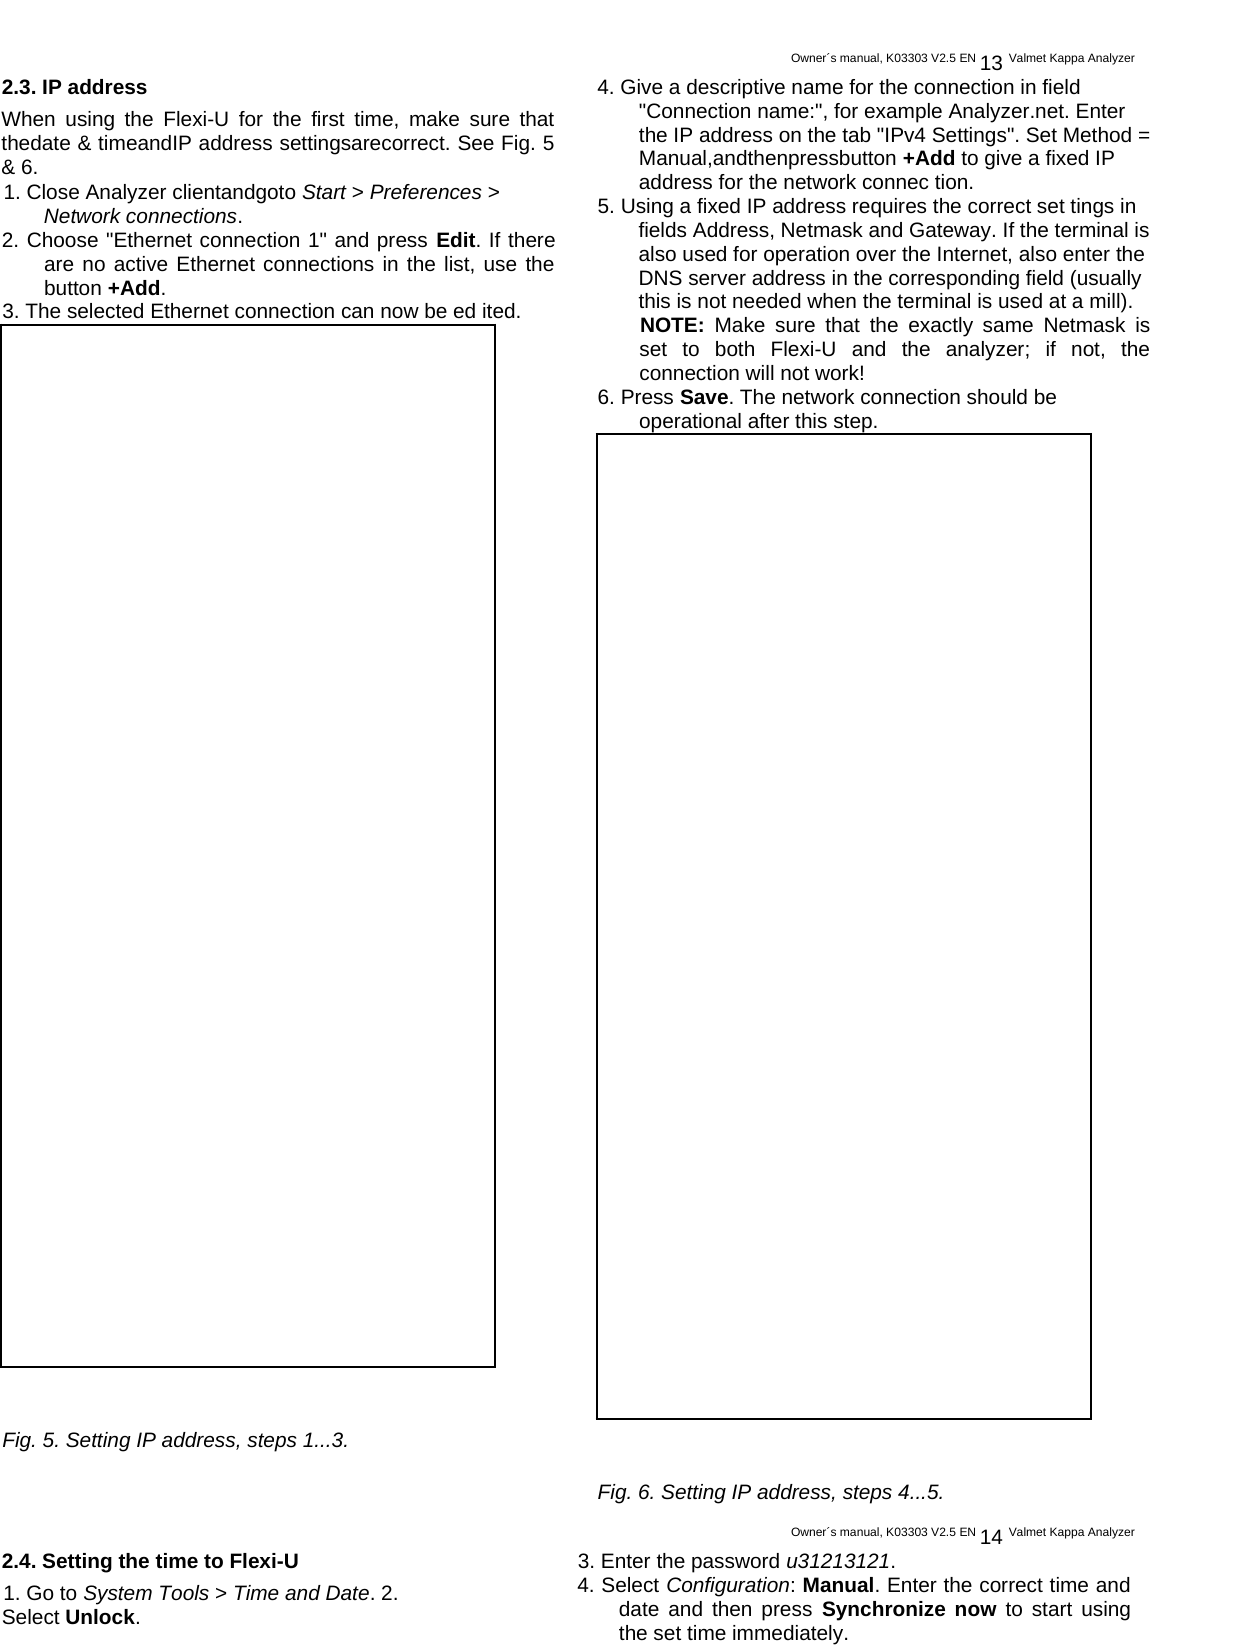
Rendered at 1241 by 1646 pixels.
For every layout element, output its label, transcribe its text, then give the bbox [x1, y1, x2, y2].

text Fig. 6. Setting IP address, steps 4...5. [597, 1480, 1152, 1504]
text 3. The selected Ethernet connection can now be ed ited. [2, 300, 555, 323]
text 2.4. Setting the time to Flexi-U [2, 1549, 576, 1573]
text 1. Close Analyzer clientandgoto Start > Preferences > Network connections. [3, 179, 556, 227]
text Owner´s manual, K03303 V2.5 EN 14 Valmet Kappa Analyzer [0, 1525, 1134, 1549]
table_header [598, 435, 1090, 1417]
text Fig. 5. Setting IP address, steps 1...3. [2, 1428, 576, 1452]
text Owner´s manual, K03303 V2.5 EN 13 Valmet Kappa Analyzer [0, 51, 1134, 75]
text 2.3. IP address [2, 75, 576, 99]
text 2. Choose "Ethernet connection 1" and press Edit. If there are no active Ethernet connections in the list, use the button +Add. [2, 228, 555, 299]
text NOTE: Make sure that the exactly same Netmask is set to both Flexi-U and the analyzer; if not, the connection will not work! [639, 314, 1151, 385]
text 1. Go to System Tools > Time and Date. 2. Select Unlock. [2, 1582, 451, 1629]
text 6. Press Save. The network connection should be operational after this step. [597, 386, 1151, 433]
text When using the Flexi-U for the first time, make sure that thedate & timeandIP address settingsarecorrect. See Fig. 5 & 6. [1, 108, 555, 179]
text 5. Using a fixed IP address requires the correct set tings in fields Address, Netmask and Gateway. If the terminal is also used for operation over the Internet, also enter the DNS server address in the corresponding field (usually this is not needed when the terminal is used at a mill). [597, 194, 1151, 313]
text 4. Select Configuration: Manual. Enter the correct time and date and then press Synchronize now to start using the set time immediately. [577, 1573, 1131, 1645]
text 4. Give a descriptive name for the connection in field "Connection name:", for example Analyzer.net. Enter the IP address on the tab "IPv4 Settings". Set Method = Manual,andthenpressbutton +Add to give a fixed IP address for the network connec tion. [597, 75, 1151, 194]
text 3. Enter the password u31213121. [578, 1549, 1152, 1573]
table_header [2, 326, 494, 1366]
